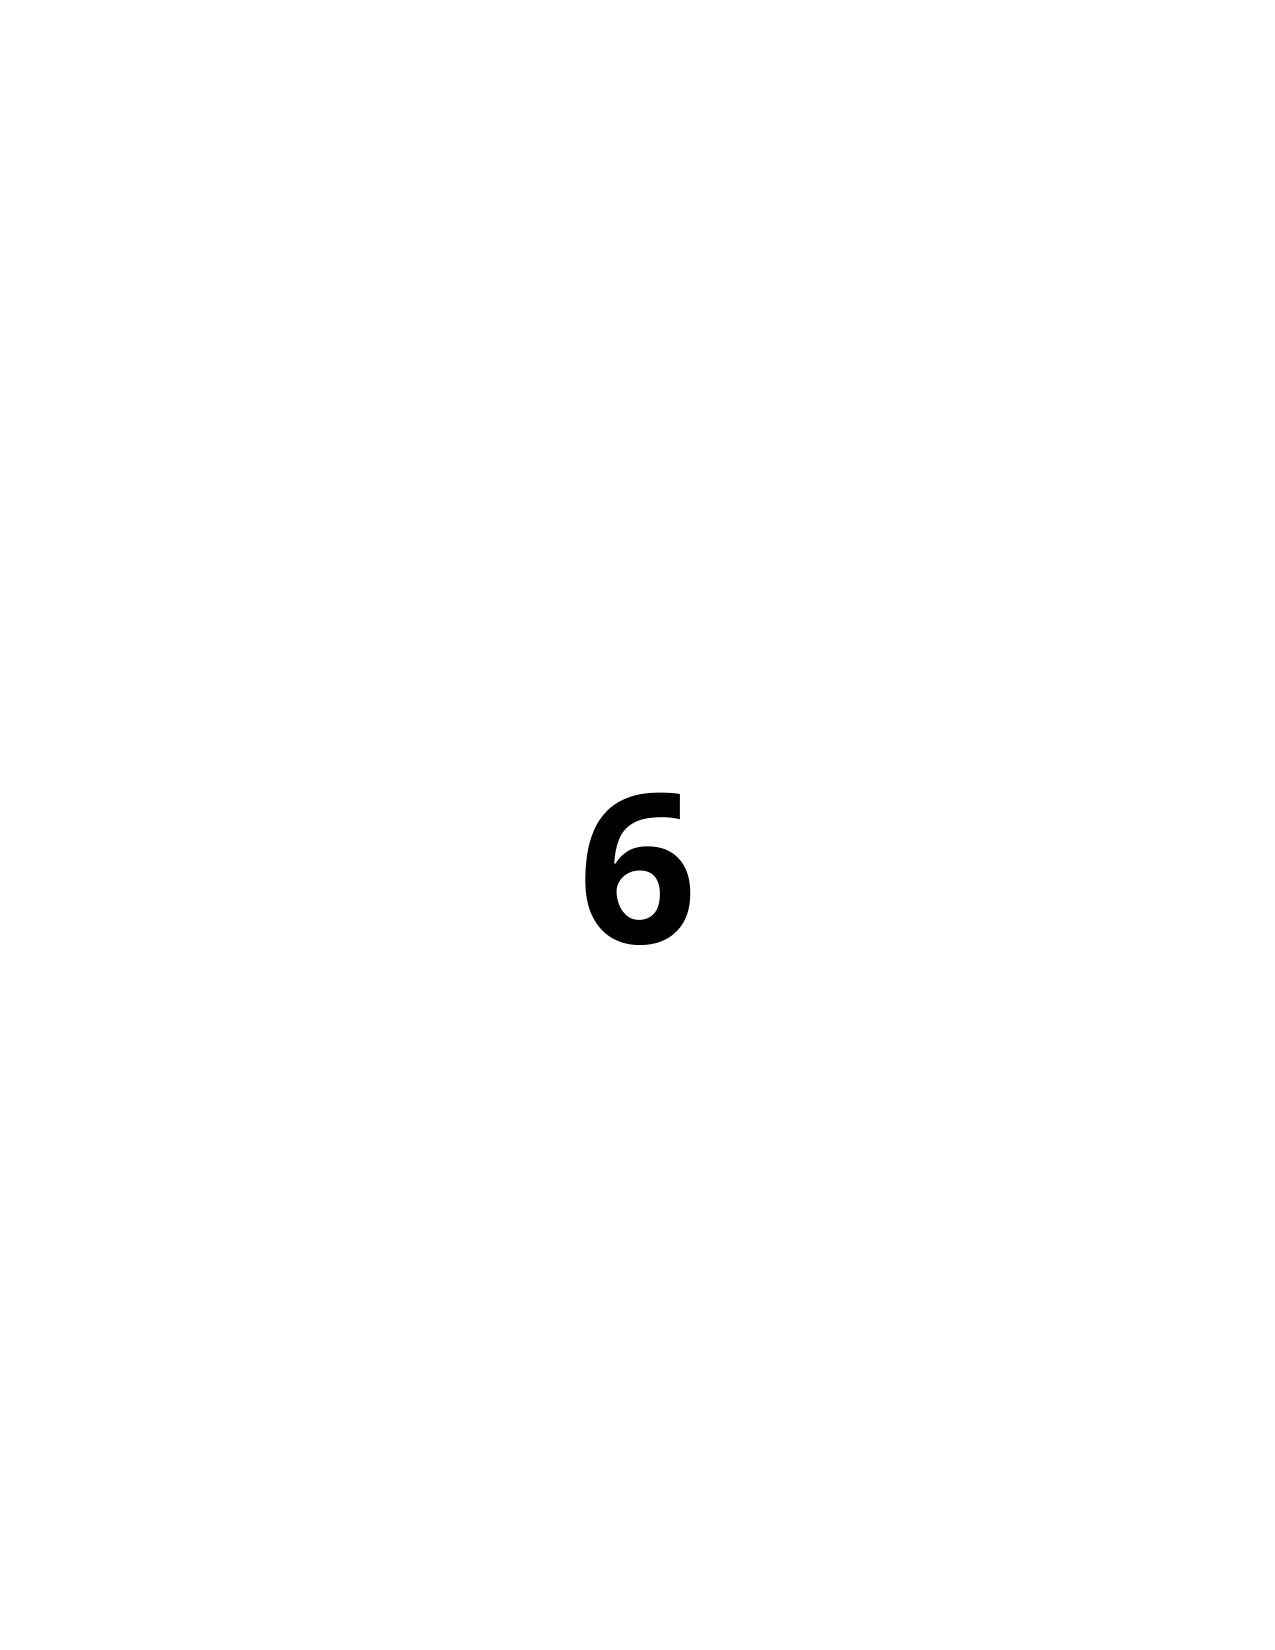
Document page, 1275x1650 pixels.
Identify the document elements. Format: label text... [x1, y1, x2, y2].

text 6 [150, 721, 1125, 1005]
